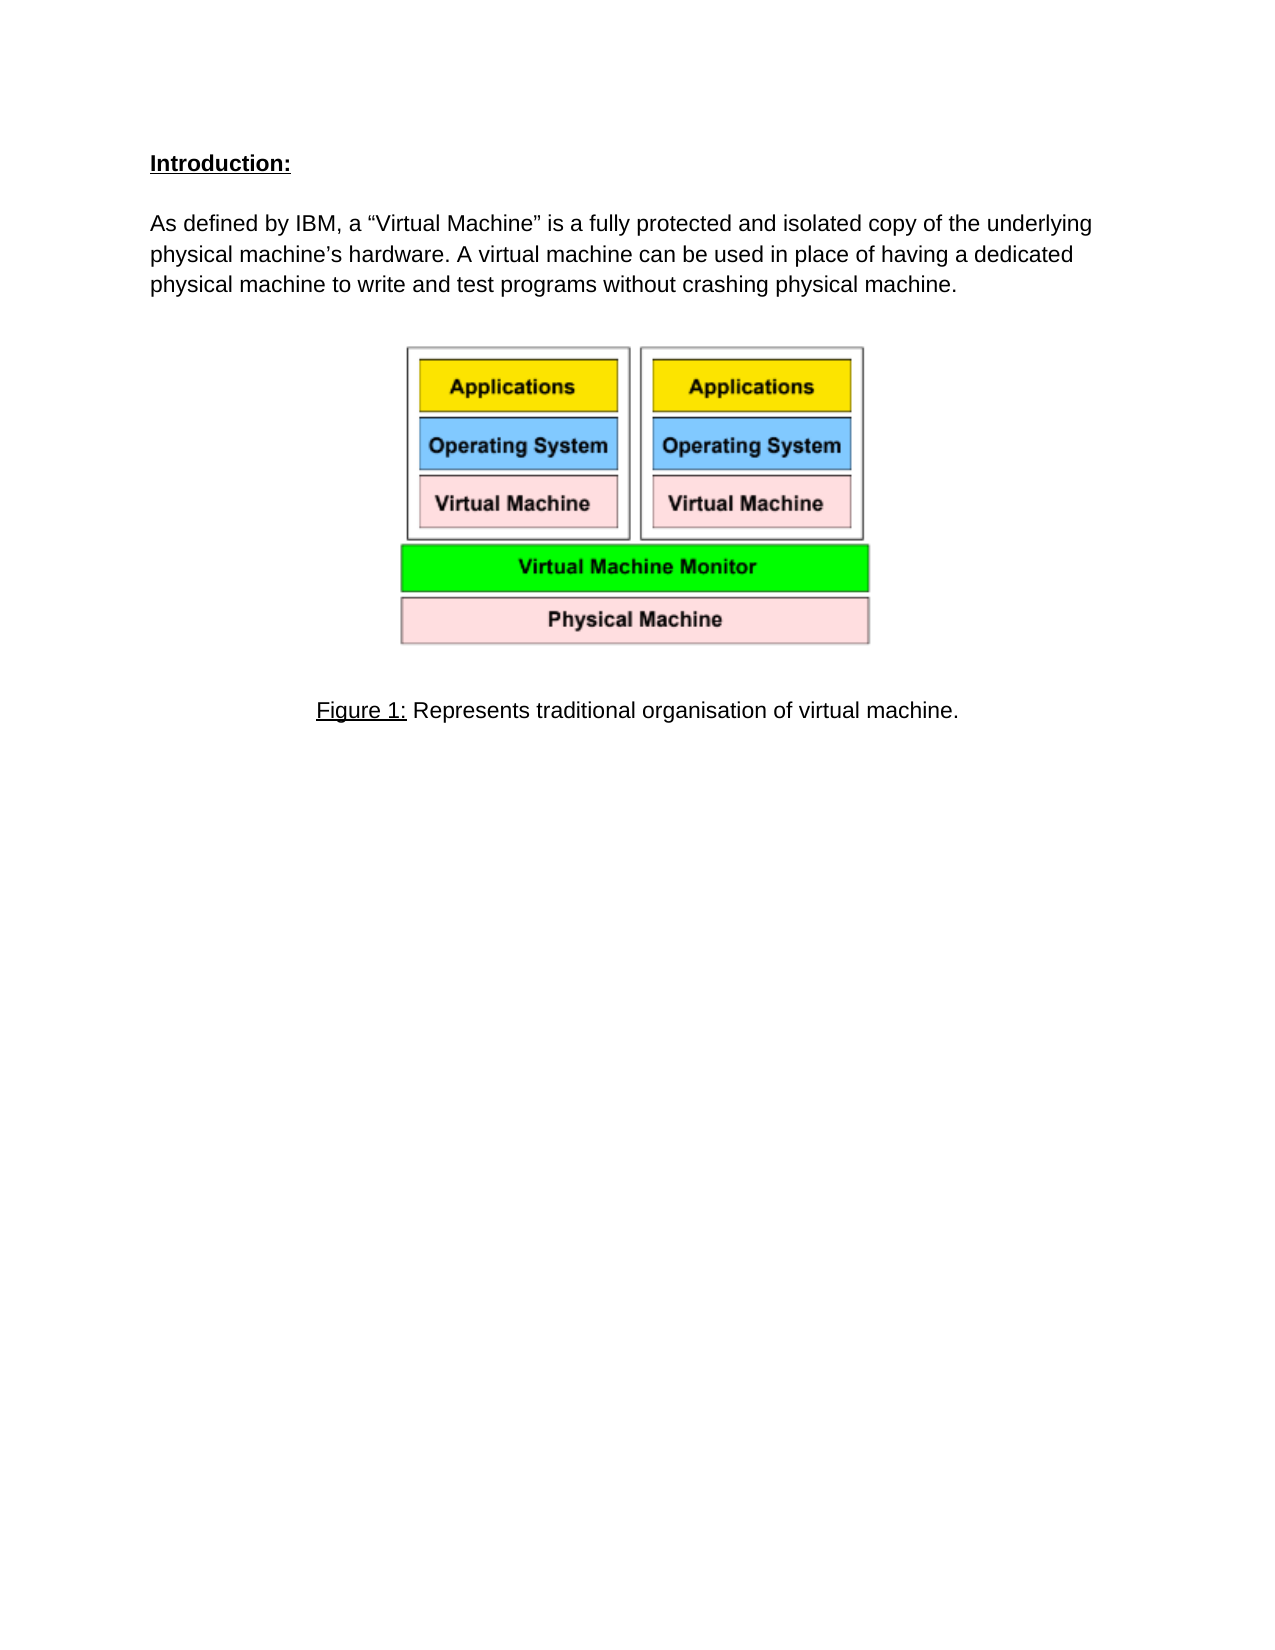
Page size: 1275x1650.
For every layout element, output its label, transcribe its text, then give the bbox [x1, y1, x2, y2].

text Introduction: [150, 150, 1125, 176]
text Figure 1: Represents traditional organisation of virtual machine. [150, 697, 1125, 723]
text As defined by IBM, a “Virtual Machine” is a fully protected and isolated copy of the underlying physical machine’s hardware. A virtual machine can be used in place of having a dedicated physical machine to write and test programs without crashing physical machine. [150, 210, 1125, 297]
picture [382, 331, 893, 663]
